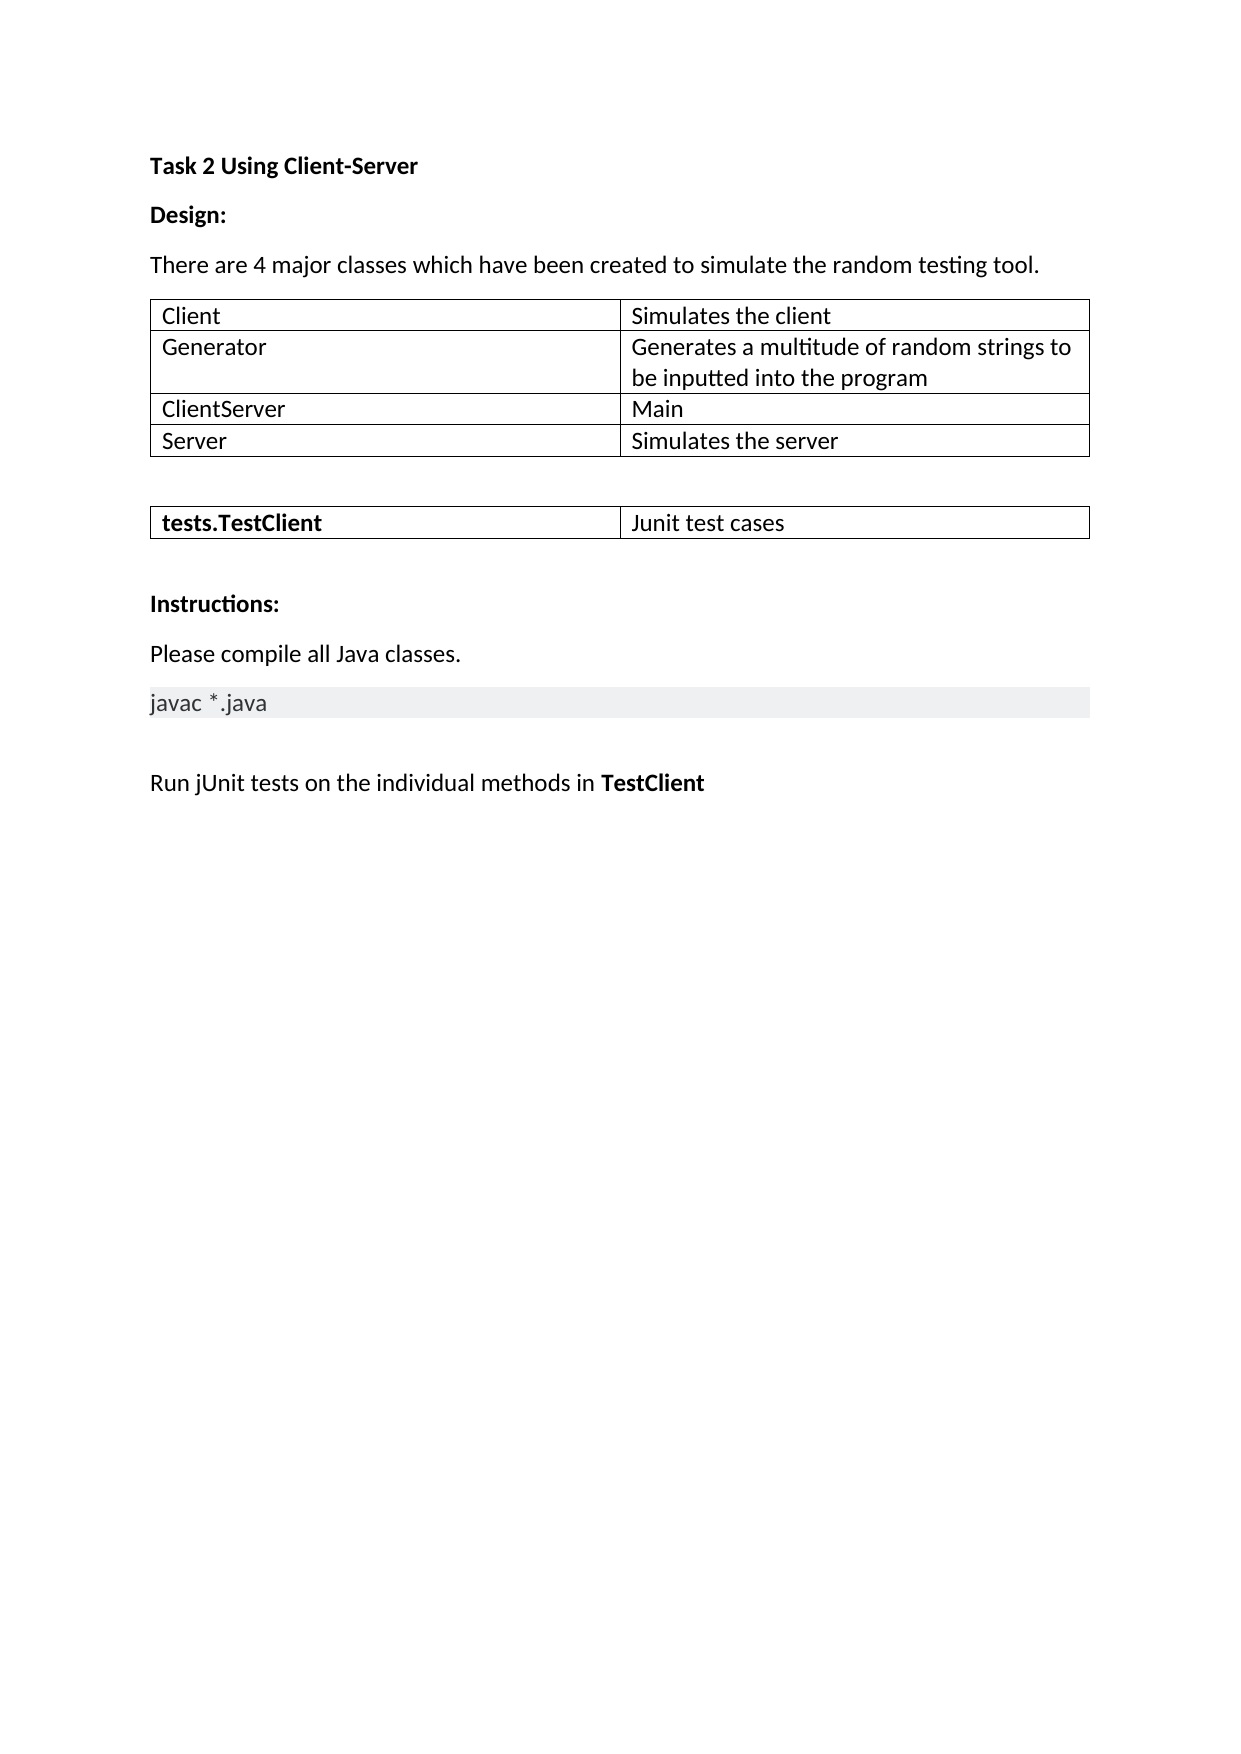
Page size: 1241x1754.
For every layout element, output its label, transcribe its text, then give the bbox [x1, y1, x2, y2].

table_cell Generates a multitude of random strings to be inputted into the program [621, 331, 1089, 392]
text There are 4 major classes which have been created to simulate the random testing tool. [150, 249, 1090, 280]
table_header Junit test cases [621, 507, 1089, 538]
text Design: [150, 199, 1090, 230]
text Task 2 Using Client-Server [150, 150, 1090, 181]
text Please compile all Java classes. [150, 638, 1090, 668]
table_cell Main [621, 394, 1089, 424]
text Instructions: [150, 588, 1090, 619]
table_header Client [151, 300, 620, 330]
table_header Simulates the client [621, 300, 1089, 330]
table_header tests.TestClient [151, 507, 620, 538]
table_cell ClientServer [151, 394, 620, 424]
table_cell Server [151, 425, 620, 456]
table_cell Generator [151, 331, 620, 392]
text javac *.java [150, 687, 1090, 718]
text Run jUnit tests on the individual methods in TestClient [150, 768, 1090, 798]
table_cell Simulates the server [621, 425, 1089, 456]
